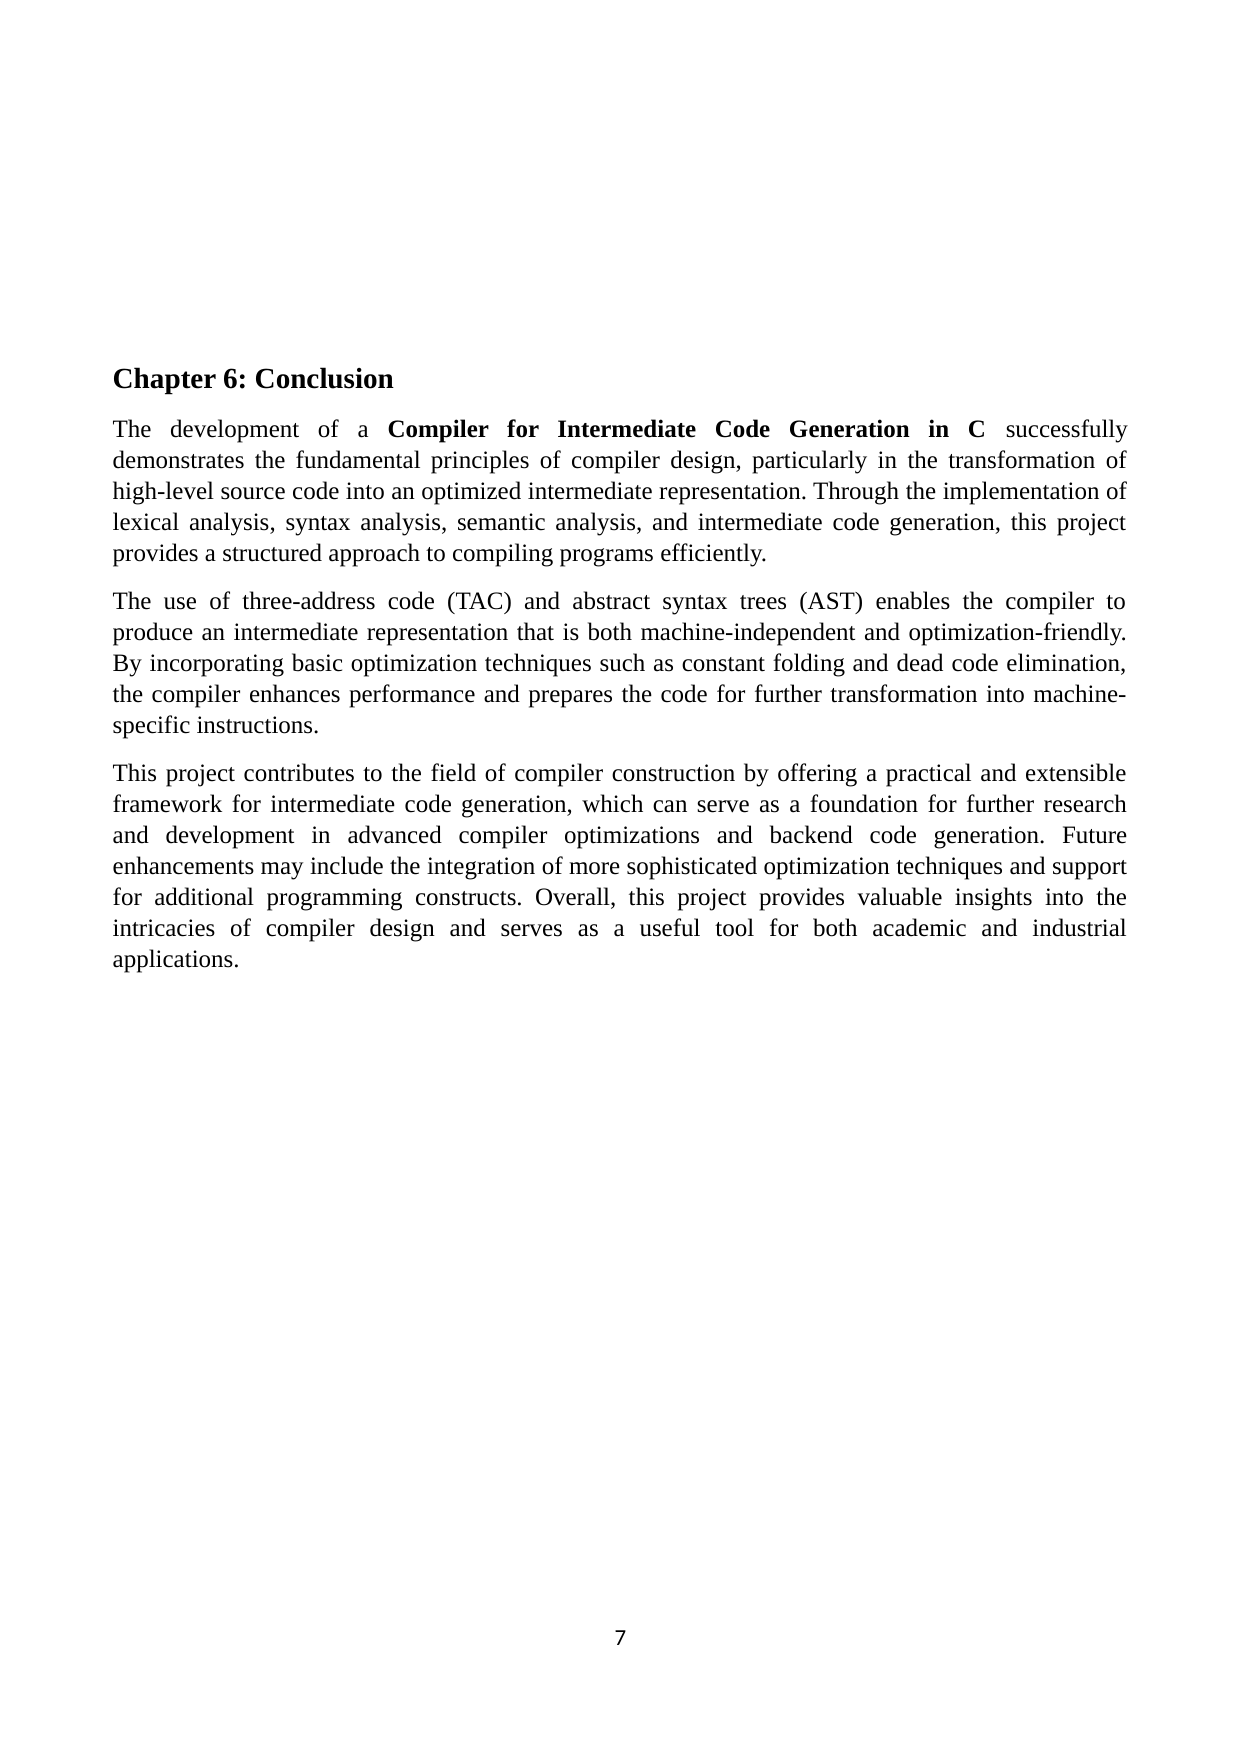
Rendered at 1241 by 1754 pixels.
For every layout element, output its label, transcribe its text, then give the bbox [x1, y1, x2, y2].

text The use of three-address code (TAC) and abstract syntax trees (AST) enables the compiler to produce an intermediate representation that is both machine-independent and optimization-friendly. By incorporating basic optimization techniques such as constant folding and dead code elimination, the compiler enhances performance and prepares the code for further transformation into machine-specific instructions. [112, 586, 1128, 739]
text The development of a Compiler for Intermediate Code Generation in C successfully demonstrates the fundamental principles of compiler design, particularly in the transformation of high-level source code into an optimized intermediate representation. Through the implementation of lexical analysis, syntax analysis, semantic analysis, and intermediate code generation, this project provides a structured approach to compiling programs efficiently. [112, 414, 1128, 567]
text This project contributes to the field of compiler construction by offering a practical and extensible framework for intermediate code generation, which can serve as a foundation for further research and development in advanced compiler optimizations and backend code generation. Future enhancements may include the integration of more sophisticated optimization techniques and support for additional programming constructs. Overall, this project provides valuable insights into the intricacies of compiler design and serves as a useful tool for both academic and industrial applications. [112, 758, 1128, 973]
text Chapter 6: Conclusion [112, 361, 1128, 395]
